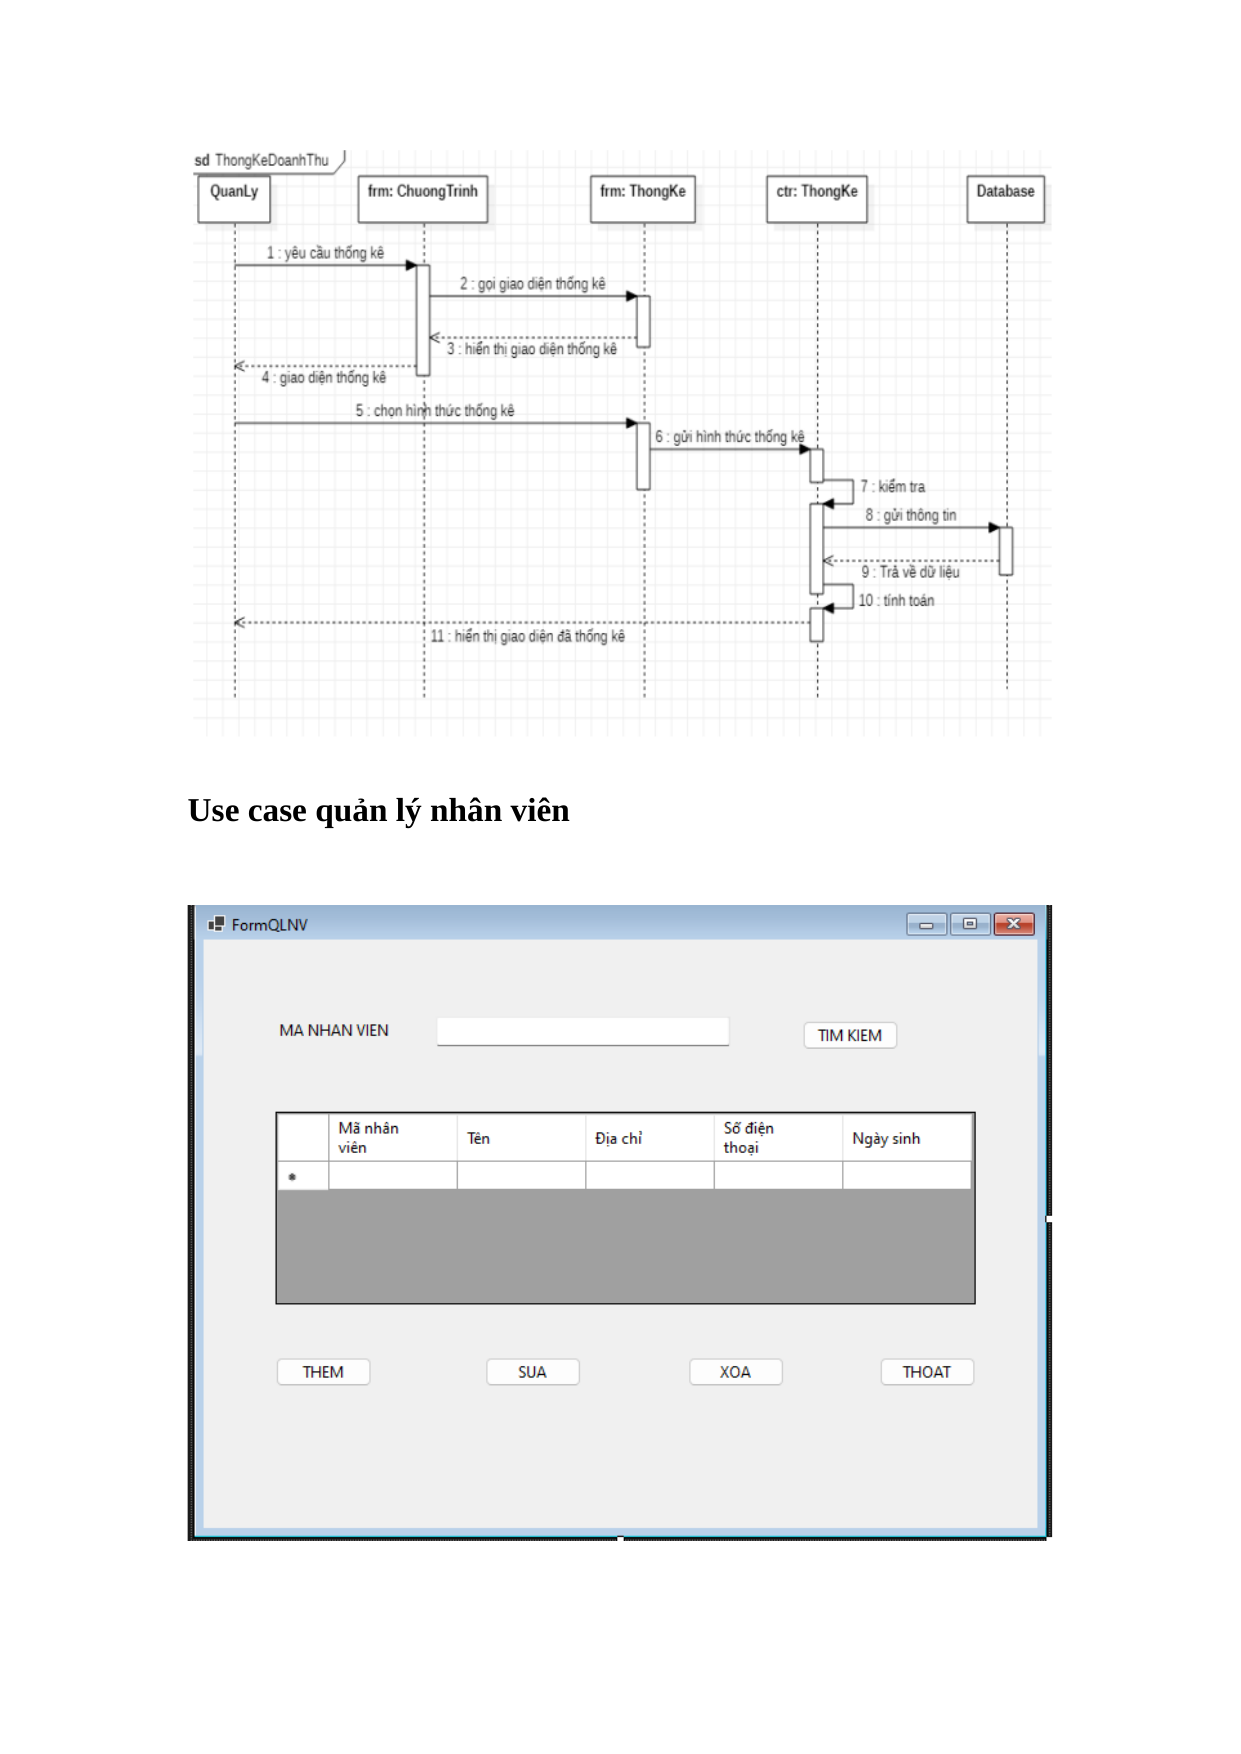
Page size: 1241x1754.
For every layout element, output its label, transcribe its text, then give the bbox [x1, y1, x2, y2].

text Use case quản lý nhân viên [187, 790, 1053, 828]
picture [187, 150, 1053, 743]
picture [187, 905, 1053, 1541]
